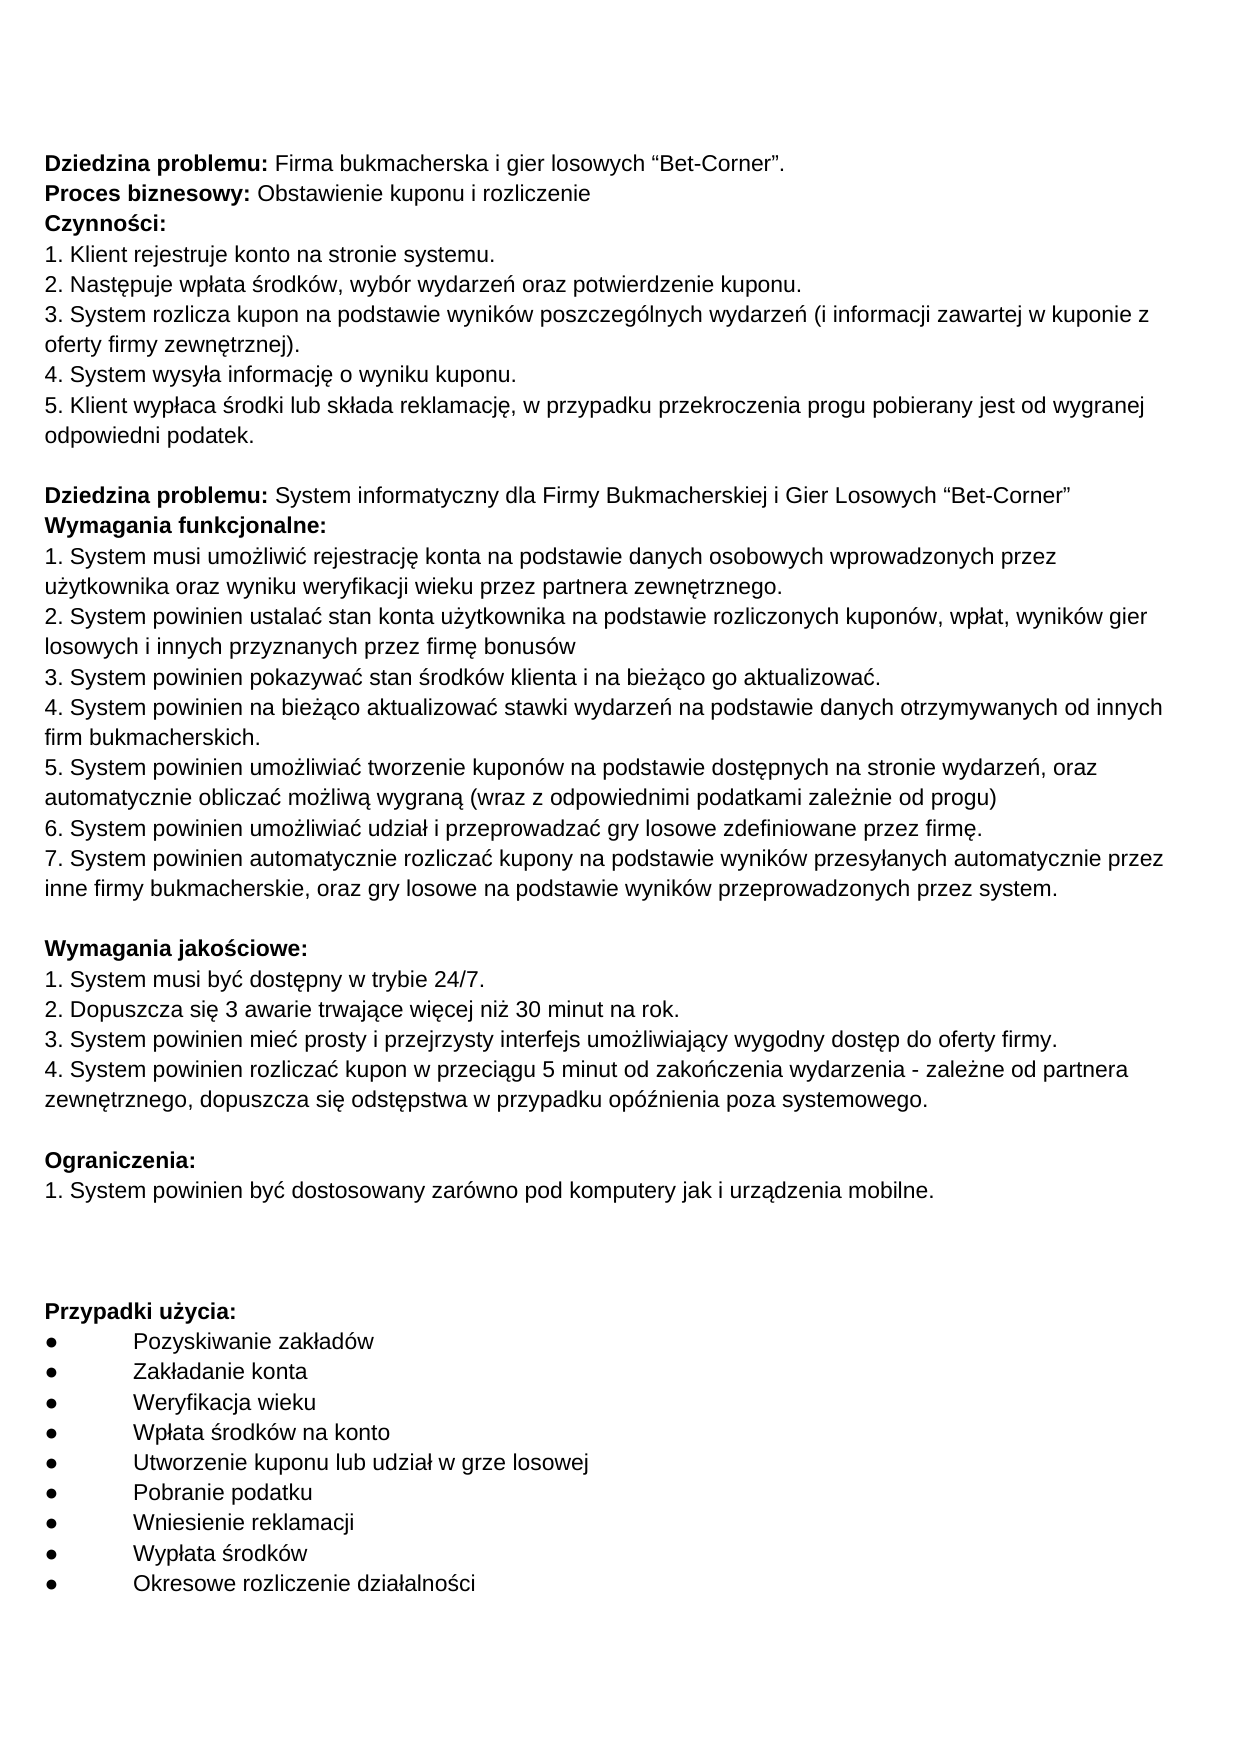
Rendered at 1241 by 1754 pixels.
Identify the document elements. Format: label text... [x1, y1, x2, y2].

text 3. System powinien pokazywać stan środków klienta i na bieżąco go aktualizować. [44, 663, 1181, 690]
text Dziedzina problemu: System informatyczny dla Firmy Bukmacherskiej i Gier Losowych “Bet-Corner” [44, 482, 1181, 509]
text 7. System powinien automatycznie rozliczać kupony na podstawie wyników przesyłanych automatycznie przez inne firmy bukmacherskie, oraz gry losowe na podstawie wyników przeprowadzonych przez system. [44, 845, 1181, 901]
text Wymagania funkcjonalne: [44, 512, 1181, 539]
text 5. System powinien umożliwiać tworzenie kuponów na podstawie dostępnych na stronie wydarzeń, oraz automatycznie obliczać możliwą wygraną (wraz z odpowiednimi podatkami zależnie od progu) [44, 754, 1181, 811]
text 1. System powinien być dostosowany zarówno pod komputery jak i urządzenia mobilne. [44, 1177, 1181, 1203]
text Przypadki użycia: [44, 1298, 1181, 1324]
text Czynności: [44, 210, 1181, 237]
list Wniesienie reklamacji [44, 1509, 1181, 1536]
text 2. Dopuszcza się 3 awarie trwające więcej niż 30 minut na rok. [44, 996, 1181, 1022]
text 4. System wysyła informację o wyniku kuponu. [44, 361, 1181, 388]
text 1. Klient rejestruje konto na stronie systemu. [44, 241, 1181, 267]
list Wpłata środków na konto [44, 1419, 1181, 1445]
text Wymagania jakościowe: [44, 935, 1181, 962]
text Proces biznesowy: Obstawienie kuponu i rozliczenie [44, 180, 1181, 207]
text 3. System powinien mieć prosty i przejrzysty interfejs umożliwiający wygodny dostęp do oferty firmy. [44, 1026, 1181, 1052]
text Ograniczenia: [44, 1147, 1181, 1173]
text 4. System powinien na bieżąco aktualizować stawki wydarzeń na podstawie danych otrzymywanych od innych firm bukmacherskich. [44, 694, 1181, 750]
text 3. System rozlicza kupon na podstawie wyników poszczególnych wydarzeń (i informacji zawartej w kuponie z oferty firmy zewnętrznej). [44, 301, 1181, 358]
text 1. System musi umożliwić rejestrację konta na podstawie danych osobowych wprowadzonych przez użytkownika oraz wyniku weryfikacji wieku przez partnera zewnętrznego. [44, 543, 1181, 599]
text 2. Następuje wpłata środków, wybór wydarzeń oraz potwierdzenie kuponu. [44, 271, 1181, 297]
list Pobranie podatku [44, 1479, 1181, 1506]
text 2. System powinien ustalać stan konta użytkownika na podstawie rozliczonych kuponów, wpłat, wyników gier losowych i innych przyznanych przez firmę bonusów [44, 603, 1181, 660]
text Dziedzina problemu: Firma bukmacherska i gier losowych “Bet-Corner”. [44, 150, 1181, 176]
list Wypłata środków [44, 1539, 1181, 1566]
text 4. System powinien rozliczać kupon w przeciągu 5 minut od zakończenia wydarzenia - zależne od partnera zewnętrznego, dopuszcza się odstępstwa w przypadku opóźnienia poza systemowego. [44, 1056, 1181, 1113]
text 6. System powinien umożliwiać udział i przeprowadzać gry losowe zdefiniowane przez firmę. [44, 814, 1181, 841]
list Zakładanie konta [44, 1358, 1181, 1385]
list Pozyskiwanie zakładów [44, 1328, 1181, 1354]
list Okresowe rozliczenie działalności [44, 1570, 1181, 1596]
list Weryfikacja wieku [44, 1388, 1181, 1415]
list Utworzenie kuponu lub udział w grze losowej [44, 1449, 1181, 1475]
text 1. System musi być dostępny w trybie 24/7. [44, 966, 1181, 992]
text 5. Klient wypłaca środki lub składa reklamację, w przypadku przekroczenia progu pobierany jest od wygranej odpowiedni podatek. [44, 392, 1181, 448]
